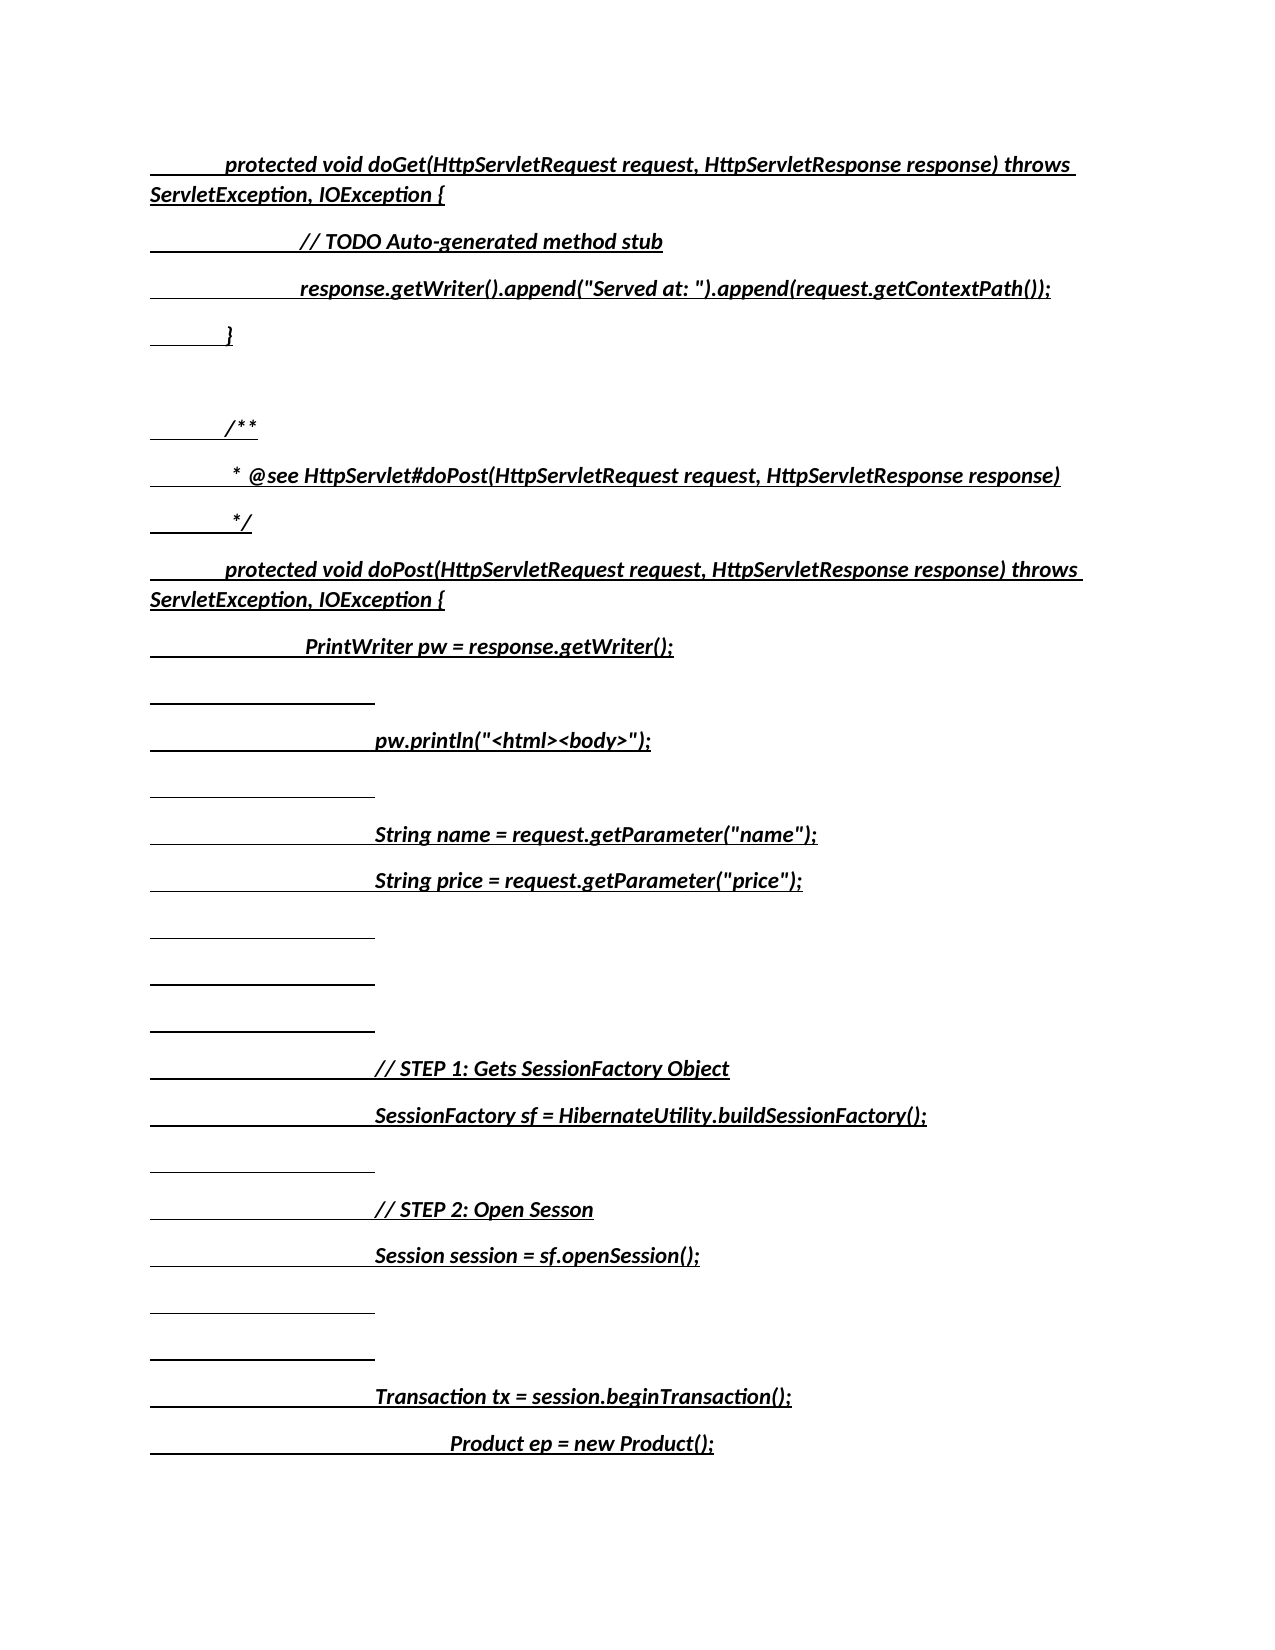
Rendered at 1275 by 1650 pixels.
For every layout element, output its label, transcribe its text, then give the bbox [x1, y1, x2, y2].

text Transaction tx = session.beginTransaction(); [150, 1382, 1125, 1410]
text response.getWriter().append("Served at: ").append(request.getContextPath()); [150, 274, 1125, 302]
text // STEP 1: Gets SessionFactory Object [150, 1054, 1125, 1082]
text // STEP 2: Open Sesson [150, 1195, 1125, 1223]
text String price = request.getParameter("price"); [150, 867, 1125, 895]
text pw.println("<html><body>"); [150, 726, 1125, 754]
text // TODO Auto-generated method stub [150, 227, 1125, 255]
text SessionFactory sf = HibernateUtility.buildSessionFactory(); [150, 1101, 1125, 1129]
text String name = request.getParameter("name"); [150, 820, 1125, 848]
text protected void doPost(HttpServletRequest request, HttpServletResponse response) throws ServletException, IOException { [150, 555, 1125, 613]
text */ [150, 508, 1125, 536]
text /** [150, 414, 1125, 443]
text } [150, 321, 1125, 349]
text * @see HttpServlet#doPost(HttpServletRequest request, HttpServletResponse response) [150, 461, 1125, 489]
text Session session = sf.openSession(); [150, 1242, 1125, 1270]
text protected void doGet(HttpServletRequest request, HttpServletResponse response) throws ServletException, IOException { [150, 150, 1125, 208]
text Product ep = new Product(); [150, 1429, 1125, 1457]
text PrintWriter pw = response.getWriter(); [150, 632, 1125, 660]
